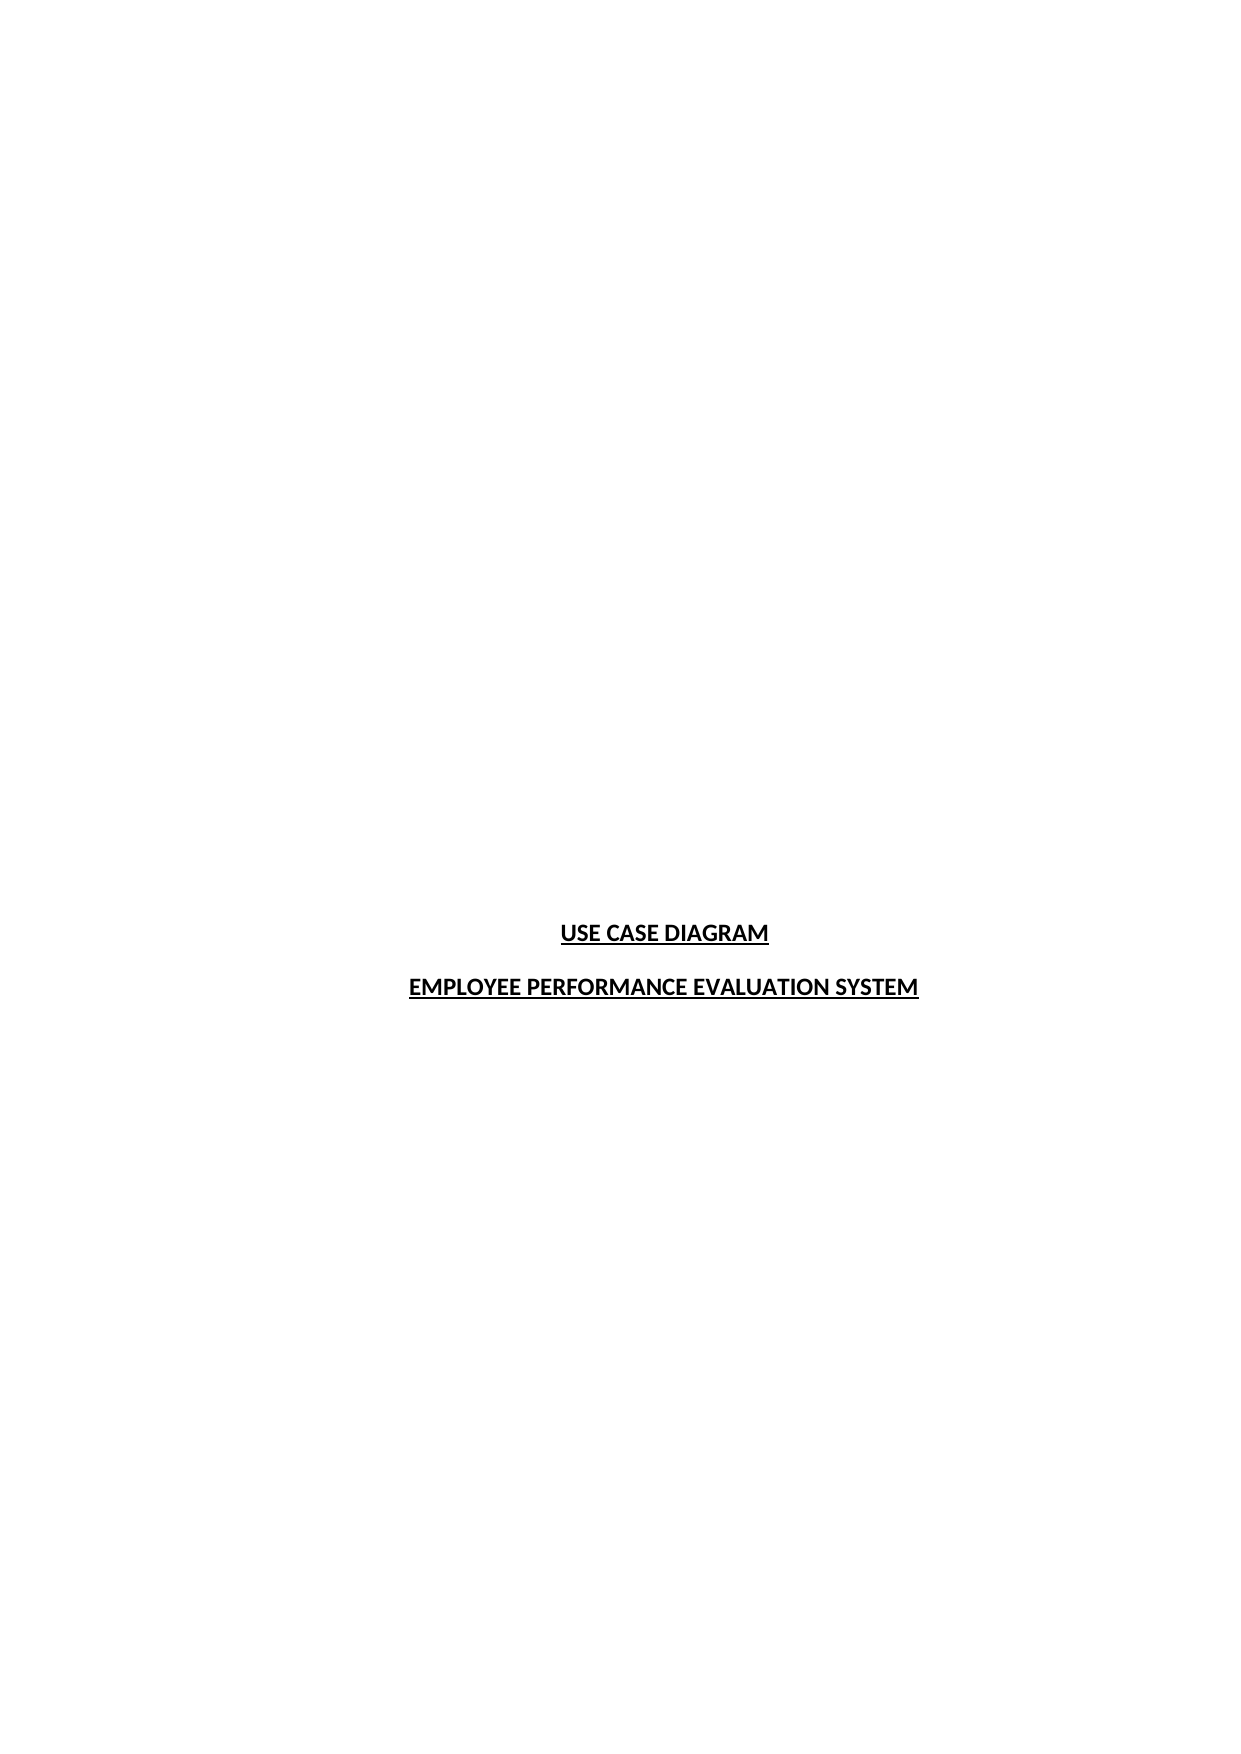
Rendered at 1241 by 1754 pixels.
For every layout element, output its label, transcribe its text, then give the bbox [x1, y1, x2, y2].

text EMPLOYEE PERFORMANCE EVALUATION SYSTEM [174, 971, 1153, 1002]
text USE CASE DIAGRAM [174, 917, 1155, 947]
